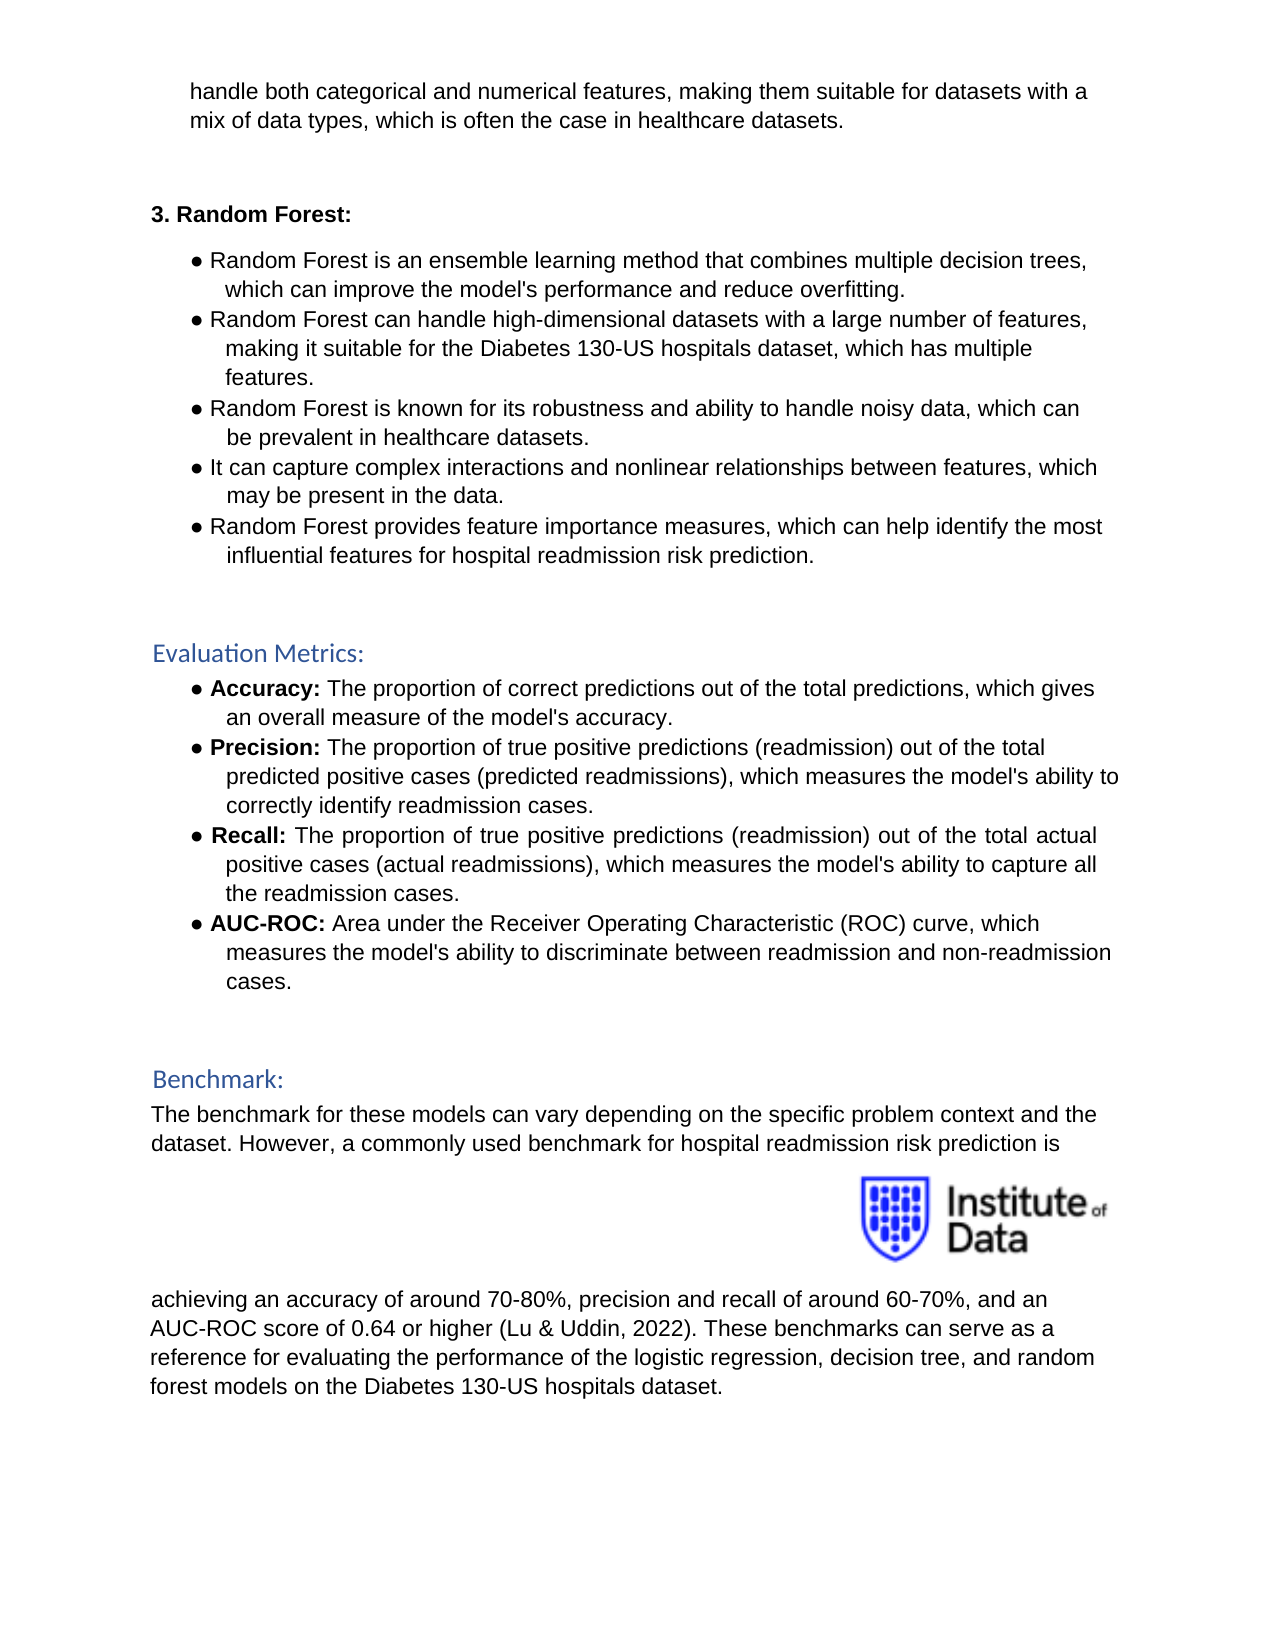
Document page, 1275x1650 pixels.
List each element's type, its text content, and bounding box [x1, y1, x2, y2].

text ● Precision: The proportion of true positive predictions (readmission) out of the total predicted positive cases (predicted readmissions), which measures the model's ability to correctly identify readmission cases. [189, 734, 1122, 818]
text ● AUC-ROC: Area under the Receiver Operating Characteristic (ROC) curve, which measures the model's ability to discriminate between readmission and non-readmission cases. [189, 910, 1114, 994]
picture [839, 1158, 1122, 1284]
text ● It can capture complex interactions and nonlinear relationships between features, which may be present in the data. [189, 453, 1117, 509]
text Benchmark: [152, 1062, 1175, 1095]
text 3. Random Forest: [151, 201, 1175, 227]
text ● Recall: The proportion of true positive predictions (readmission) out of the total actual positive cases (actual readmissions), which measures the model's ability to capture all the readmission cases. [189, 822, 1098, 906]
text ● Random Forest provides feature importance measures, which can help identify the most influential features for hospital readmission risk prediction. [189, 513, 1119, 568]
text ● Random Forest can handle high-dimensional datasets with a large number of features, making it suitable for the Diabetes 130-US hospitals dataset, which has multiple features. [189, 306, 1104, 391]
text ● Random Forest is an ensemble learning method that combines multiple decision trees, which can improve the model's performance and reduce overfitting. [189, 247, 1104, 303]
text ● Accuracy: The proportion of correct predictions out of the total predictions, which gives an overall measure of the model's accuracy. [189, 675, 1113, 730]
text Evaluation Metrics: [152, 636, 1175, 669]
text The benchmark for these models can vary depending on the specific problem context and the dataset. However, a commonly used benchmark for hospital readmission risk prediction is [151, 1101, 1100, 1156]
text achieving an accuracy of around 70-80%, precision and recall of around 60-70%, and an AUC-ROC score of 0.64 or higher (Lu & Uddin, 2022). These benchmarks can serve as a reference for evaluating the performance of the logistic regression, decision tree, and random forest models on the Diabetes 130-US hospitals dataset. [150, 1286, 1101, 1399]
text ● Random Forest is known for its robustness and ability to handle noisy data, which can be prevalent in healthcare datasets. [189, 394, 1099, 450]
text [189, 78, 1129, 133]
